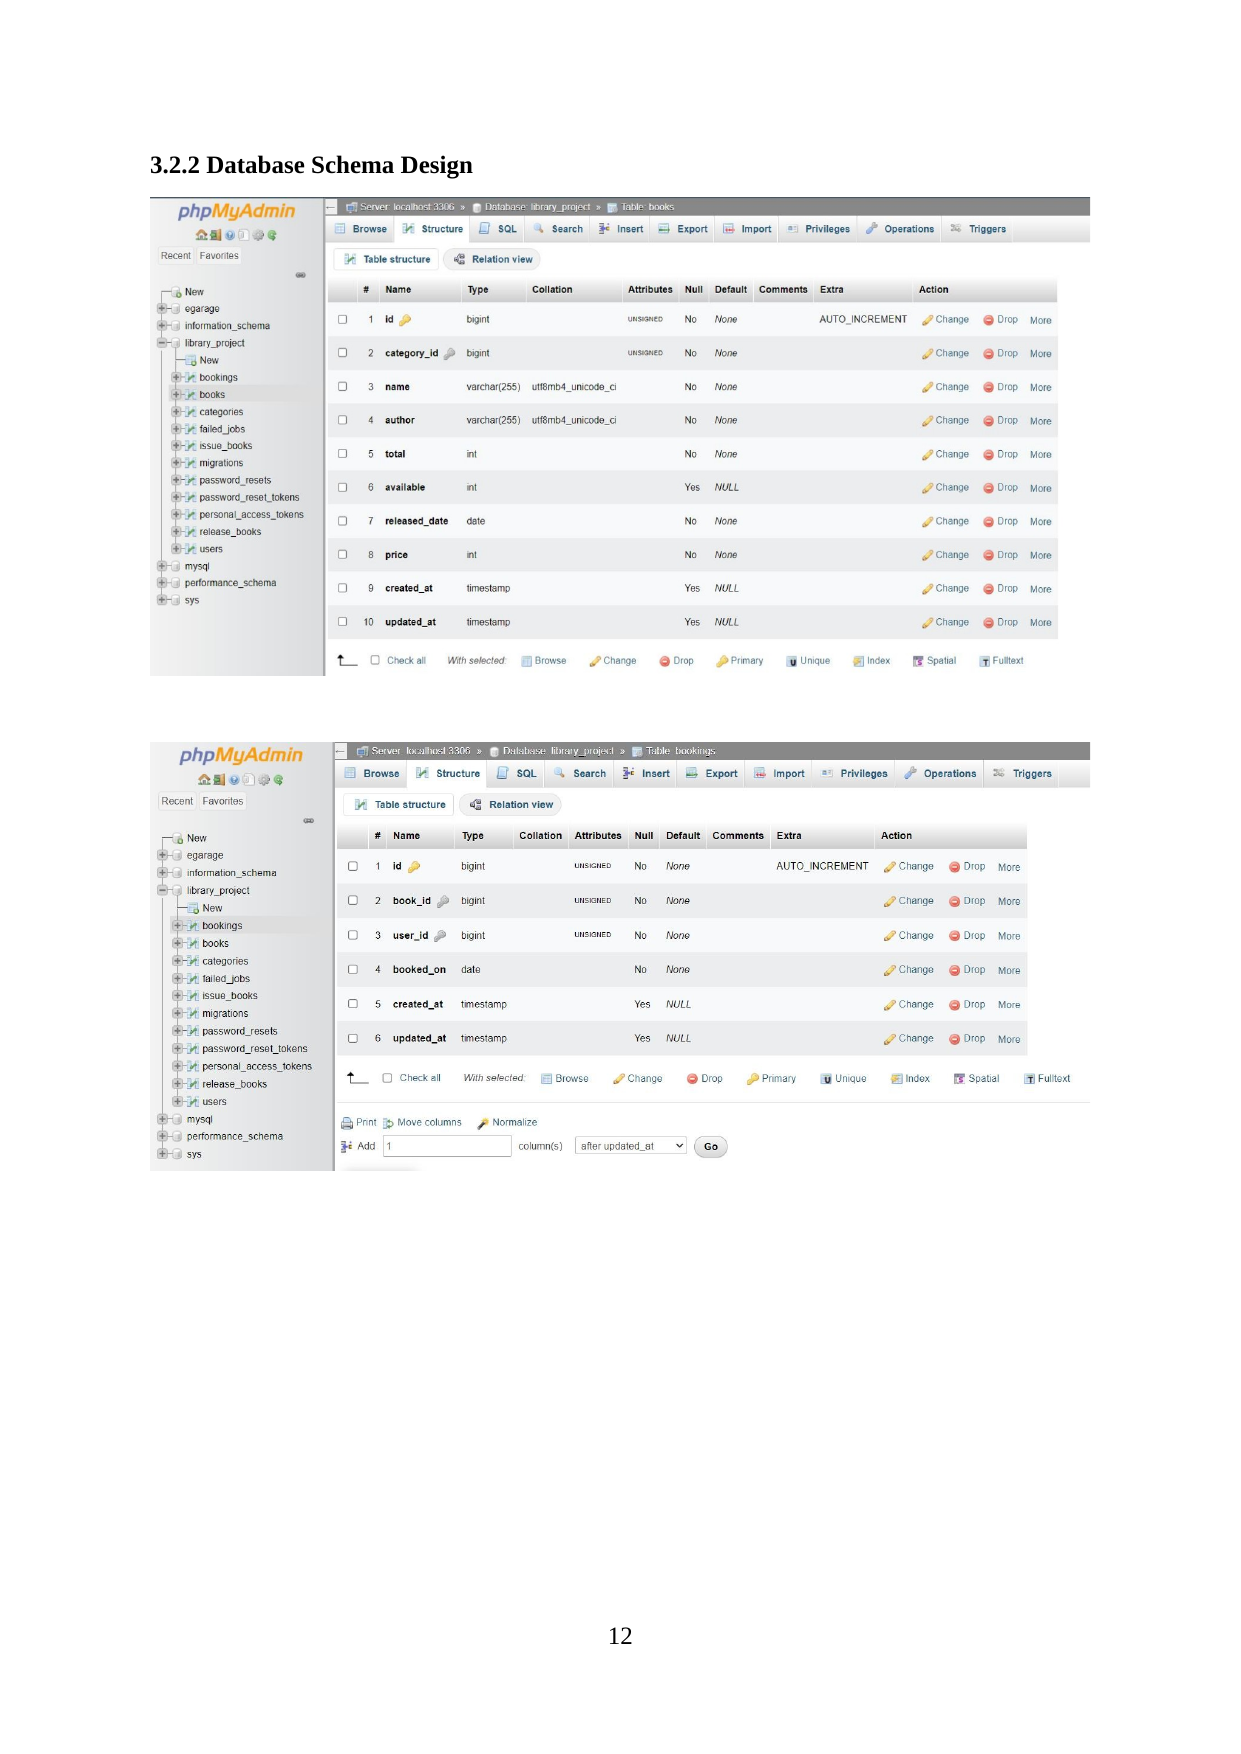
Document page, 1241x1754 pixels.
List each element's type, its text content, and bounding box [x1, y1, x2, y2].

picture [150, 742, 1091, 1171]
picture [150, 197, 1091, 676]
text Fig: Architectural design3.2.2 Database Schema Design [150, 150, 1090, 179]
